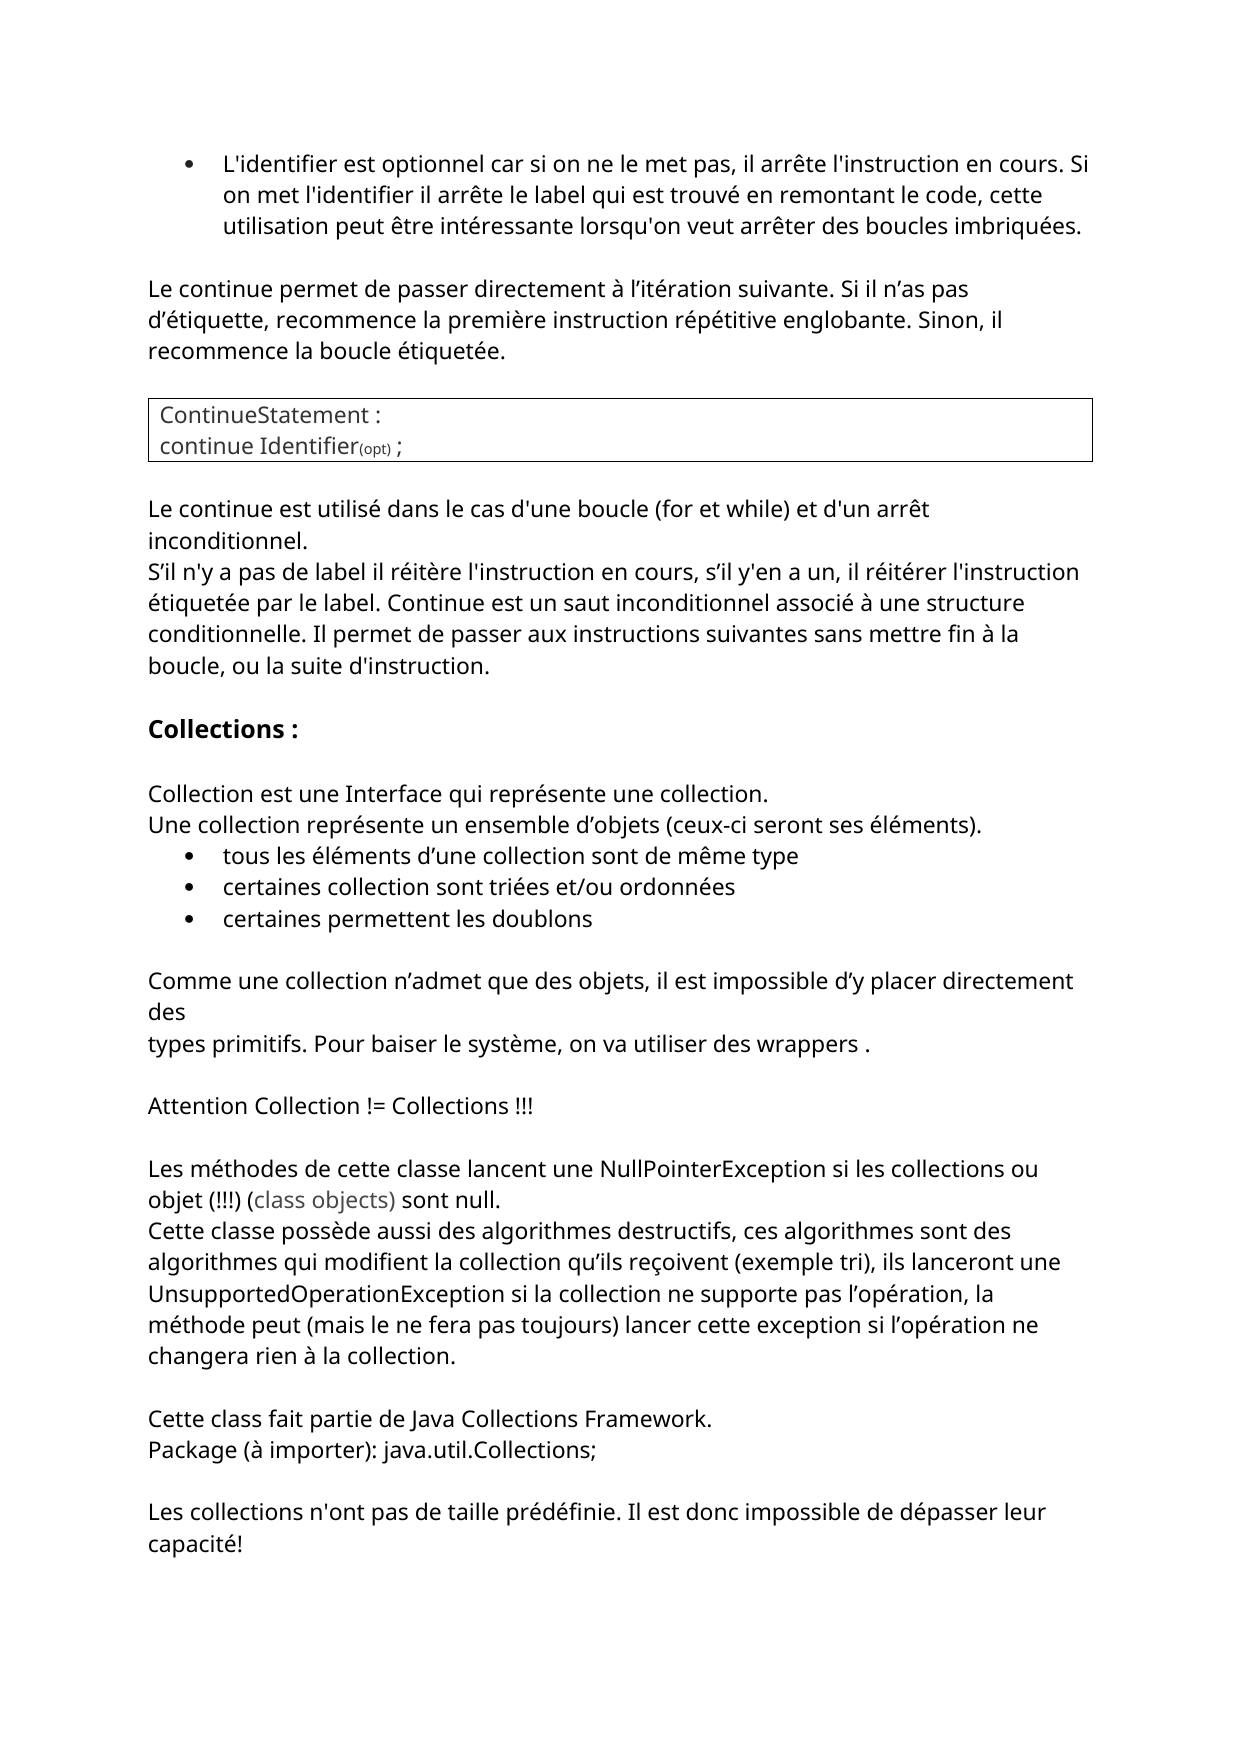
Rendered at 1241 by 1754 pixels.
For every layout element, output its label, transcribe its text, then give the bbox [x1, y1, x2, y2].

list certaines permettent les doublons [185, 902, 1093, 934]
text Cette classe possède aussi des algorithmes destructifs, ces algorithmes sont des algorithmes qui modifient la collection qu’ils reçoivent (exemple tri), ils lanceront une [148, 1215, 1093, 1277]
list L'identifier est optionnel car si on ne le met pas, il arrête l'instruction en cours. Si on met l'identifier il arrête le label qui est trouvé en remontant le code, cette utilisation peut être intéressante lorsqu'on veut arrêter des boucles imbriquées. [185, 148, 1093, 241]
text S’il n'y a pas de label il réitère l'instruction en cours, s’il y'en a un, il réitérer l'instruction étiquetée par le label. Continue est un saut inconditionnel associé à une structure conditionnelle. Il permet de passer aux instructions suivantes sans mettre fin à la boucle, ou la suite d'instruction. [148, 556, 1093, 681]
text Les méthodes de cette classe lancent une NullPointerException si les collections ou objet (!!!) (class objects) sont null. [148, 1152, 1093, 1215]
text UnsupportedOperationException si la collection ne supporte pas l’opération, la méthode peut (mais le ne fera pas toujours) lancer cette exception si l’opération ne changera rien à la collection. [148, 1277, 1093, 1371]
text Collections : [148, 712, 1093, 746]
list tous les éléments d’une collection sont de même type [185, 840, 1093, 871]
text Attention Collection != Collections !!! [148, 1090, 1093, 1121]
text Le continue est utilisé dans le cas d'une boucle (for et while) et d'un arrêt inconditionnel. [148, 493, 1093, 556]
text Une collection représente un ensemble d’objets (ceux-ci seront ses éléments). [148, 809, 1093, 840]
text Collection est une Interface qui représente une collection. [148, 777, 1093, 809]
list certaines collection sont triées et/ou ordonnées [185, 871, 1093, 902]
text Comme une collection n’admet que des objets, il est impossible d’y placer directement des [148, 965, 1093, 1027]
text Package (à importer): java.util.Collections; [148, 1434, 1093, 1465]
table_header ContinueStatement : continue Identifier(opt) ; [149, 399, 1092, 461]
text Le continue permet de passer directement à l’itération suivante. Si il n’as pas d’étiquette, recommence la première instruction répétitive englobante. Sinon, il recommence la boucle étiquetée. [148, 273, 1093, 366]
text types primitifs. Pour baiser le système, on va utiliser des wrappers . [148, 1027, 1093, 1059]
text Les collections n'ont pas de taille prédéfinie. Il est donc impossible de dépasser leur capacité! [148, 1496, 1093, 1559]
text Cette class fait partie de Java Collections Framework. [148, 1402, 1093, 1434]
